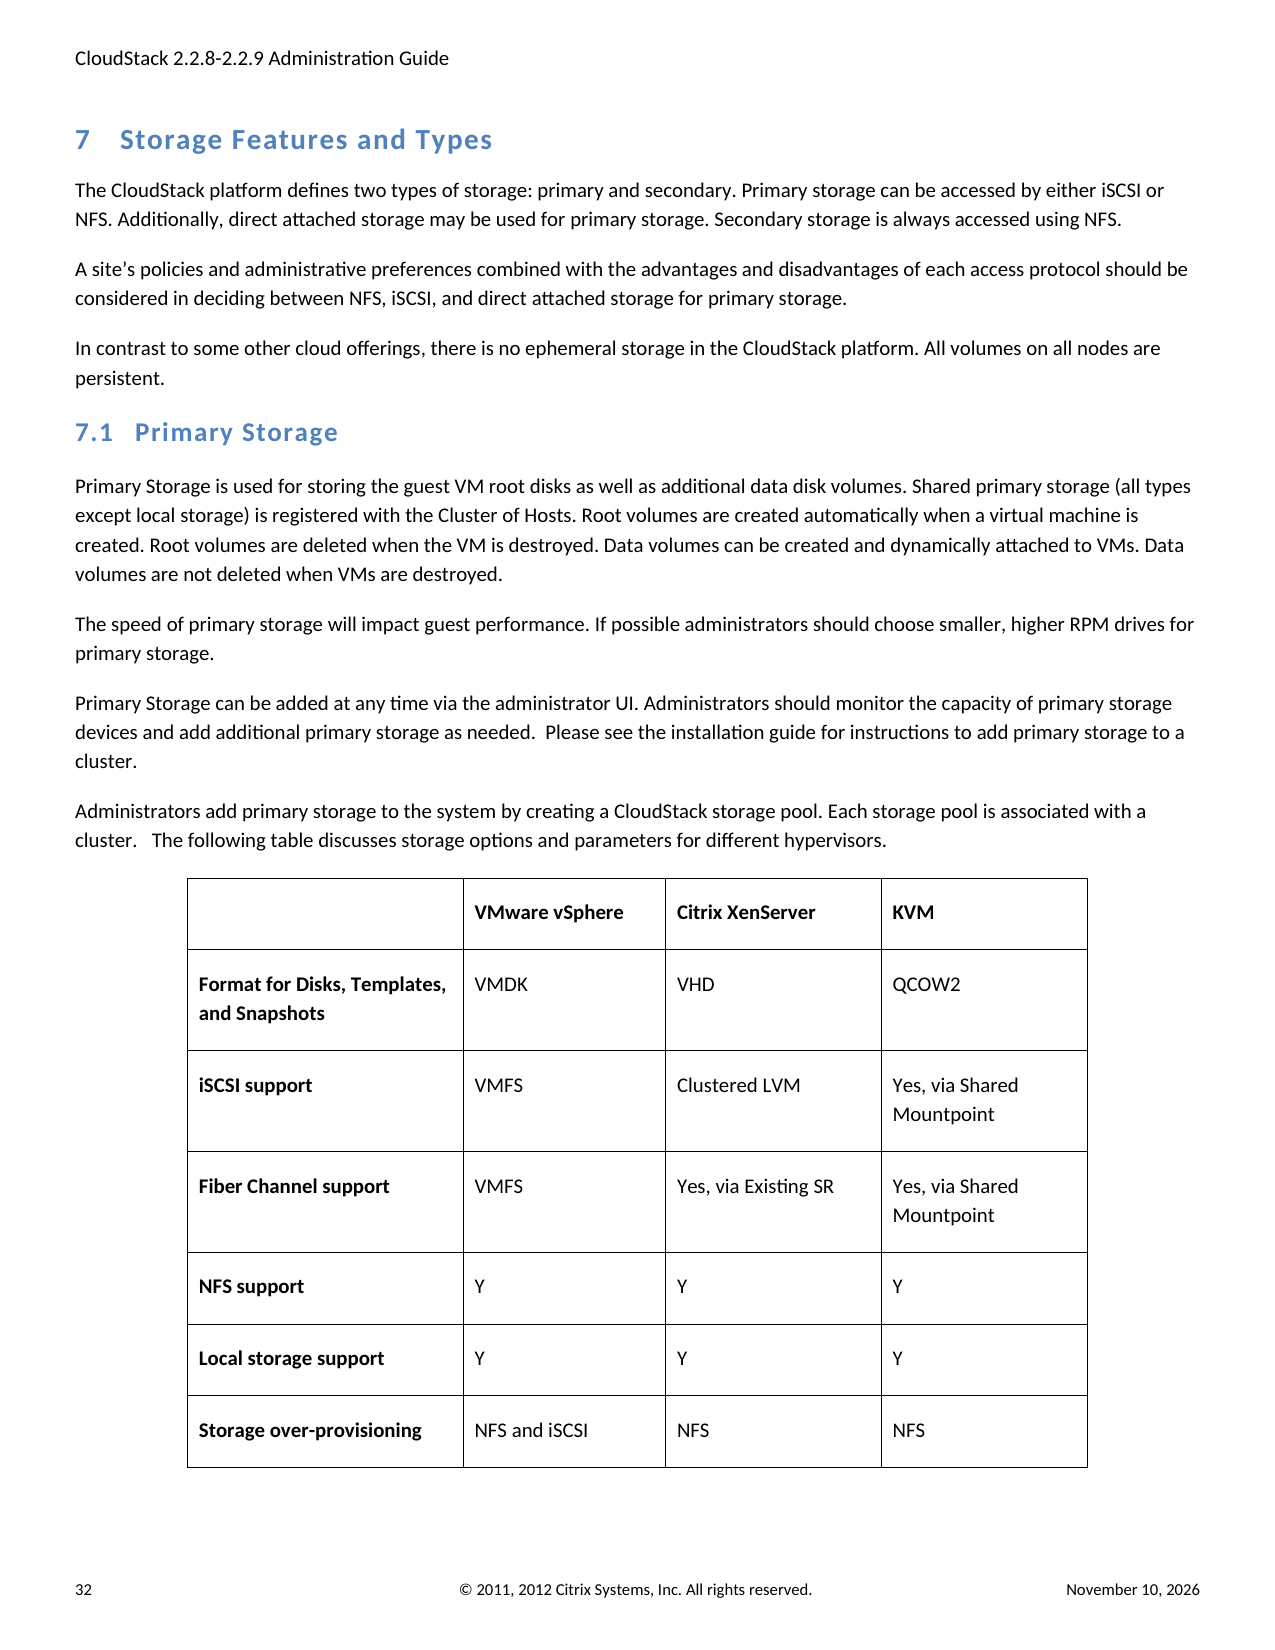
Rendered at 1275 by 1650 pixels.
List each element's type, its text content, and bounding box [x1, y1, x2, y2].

table_cell VMFS [464, 1152, 665, 1252]
table_cell iSCSI support [188, 1051, 463, 1151]
table_cell NFS support [188, 1253, 463, 1323]
text The CloudStack platform defines two types of storage: primary and secondary. Primary storage can be accessed by either iSCSI or NFS. Additionally, direct attached storage may be used for primary storage. Secondary storage is always accessed using NFS. [75, 177, 1200, 232]
table_cell Y [464, 1253, 665, 1323]
table_cell VMDK [464, 950, 665, 1050]
text In contrast to some other cloud offerings, there is no ephemeral storage in the CloudStack platform. All volumes on all nodes are persistent. [75, 336, 1200, 390]
table_cell Y [666, 1325, 881, 1395]
text Primary Storage is used for storing the guest VM root disks as well as additional data disk volumes. Shared primary storage (all types except local storage) is registered with the Cluster of Hosts. Root volumes are created automatically when a virtual machine is created. Root volumes are deleted when the VM is destroyed. Data volumes can be created and dynamically attached to VMs. Data volumes are not deleted when VMs are destroyed. [75, 473, 1200, 586]
table_cell Yes, via Shared Mountpoint [882, 1152, 1087, 1252]
table_cell Y [882, 1325, 1087, 1395]
table_cell Clustered LVM [666, 1051, 881, 1151]
table_cell NFS [882, 1396, 1087, 1467]
table_header VMware vSphere [464, 879, 665, 949]
table_cell Y [882, 1253, 1087, 1323]
subtitle Primary Storage [75, 415, 1200, 448]
table_cell Local storage support [188, 1325, 463, 1395]
table_header [188, 879, 463, 949]
text The speed of primary storage will impact guest performance. If possible administrators should choose smaller, higher RPM drives for primary storage. [75, 611, 1200, 666]
table_header Citrix XenServer [666, 879, 881, 949]
table_cell VHD [666, 950, 881, 1050]
subtitle Storage Features and Types [75, 121, 1200, 156]
text Administrators add primary storage to the system by creating a CloudStack storage pool. Each storage pool is associated with a cluster. The following table discusses storage options and parameters for different hypervisors. [75, 798, 1200, 853]
table_cell NFS [666, 1396, 881, 1467]
table_cell Yes, via Shared Mountpoint [882, 1051, 1087, 1151]
table_cell Format for Disks, Templates, and Snapshots [188, 950, 463, 1050]
text A site’s policies and administrative preferences combined with the advantages and disadvantages of each access protocol should be considered in deciding between NFS, iSCSI, and direct attached storage for primary storage. [75, 256, 1200, 311]
text Primary Storage can be added at any time via the administrator UI. Administrators should monitor the capacity of primary storage devices and add additional primary storage as needed. Please see the installation guide for instructions to add primary storage to a cluster. [75, 690, 1200, 774]
table_cell Storage over-provisioning [188, 1396, 463, 1467]
table_cell Yes, via Existing SR [666, 1152, 881, 1252]
table_cell Y [464, 1325, 665, 1395]
table_cell VMFS [464, 1051, 665, 1151]
table_cell Y [666, 1253, 881, 1323]
table_cell Fiber Channel support [188, 1152, 463, 1252]
table_cell QCOW2 [882, 950, 1087, 1050]
table_cell NFS and iSCSI [464, 1396, 665, 1467]
table_header KVM [882, 879, 1087, 949]
